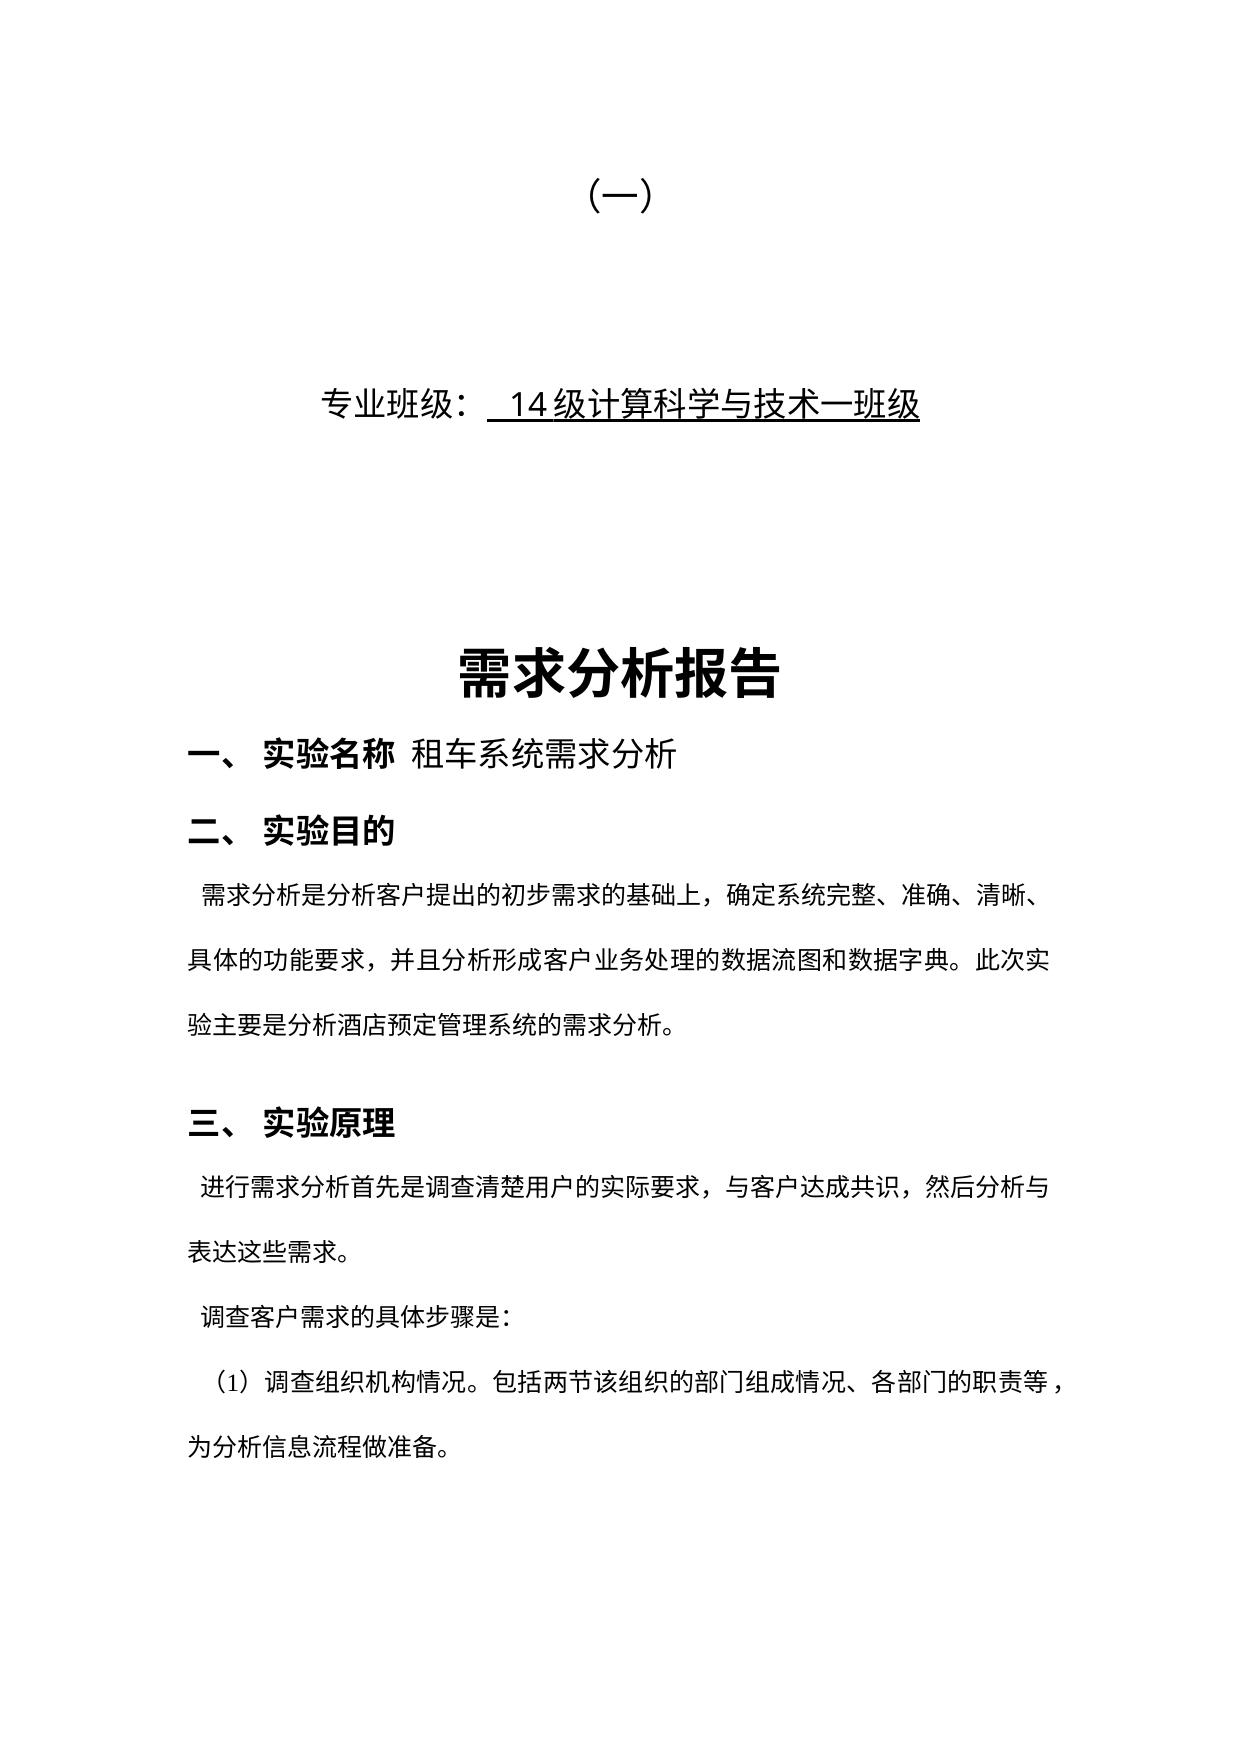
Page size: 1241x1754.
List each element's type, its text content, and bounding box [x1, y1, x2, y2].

list 实验原理 [187, 1088, 1053, 1153]
list 实验名称 租车系统需求分析 [187, 719, 1053, 784]
text 专业班级： 14级计算科学与技术一班级 [187, 370, 1053, 435]
text 调查客户需求的具体步骤是： [187, 1283, 1053, 1348]
text （1）调查组织机构情况。包括两节该组织的部门组成情况、各部门的职责等，为分析信息流程做准备。 [187, 1348, 1053, 1478]
text 需求分析是分析客户提出的初步需求的基础上，确定系统完整、准确、清晰、具体的功能要求，并且分析形成客户业务处理的数据流图和数据字典。此次实验主要是分析酒店预定管理系统的需求分析。 [187, 861, 1053, 1056]
text （一） [187, 162, 1053, 227]
text 需求分析报告 [187, 622, 1053, 719]
list 实验目的 [187, 796, 1053, 861]
text 进行需求分析首先是调查清楚用户的实际要求，与客户达成共识，然后分析与表达这些需求。 [187, 1153, 1053, 1283]
